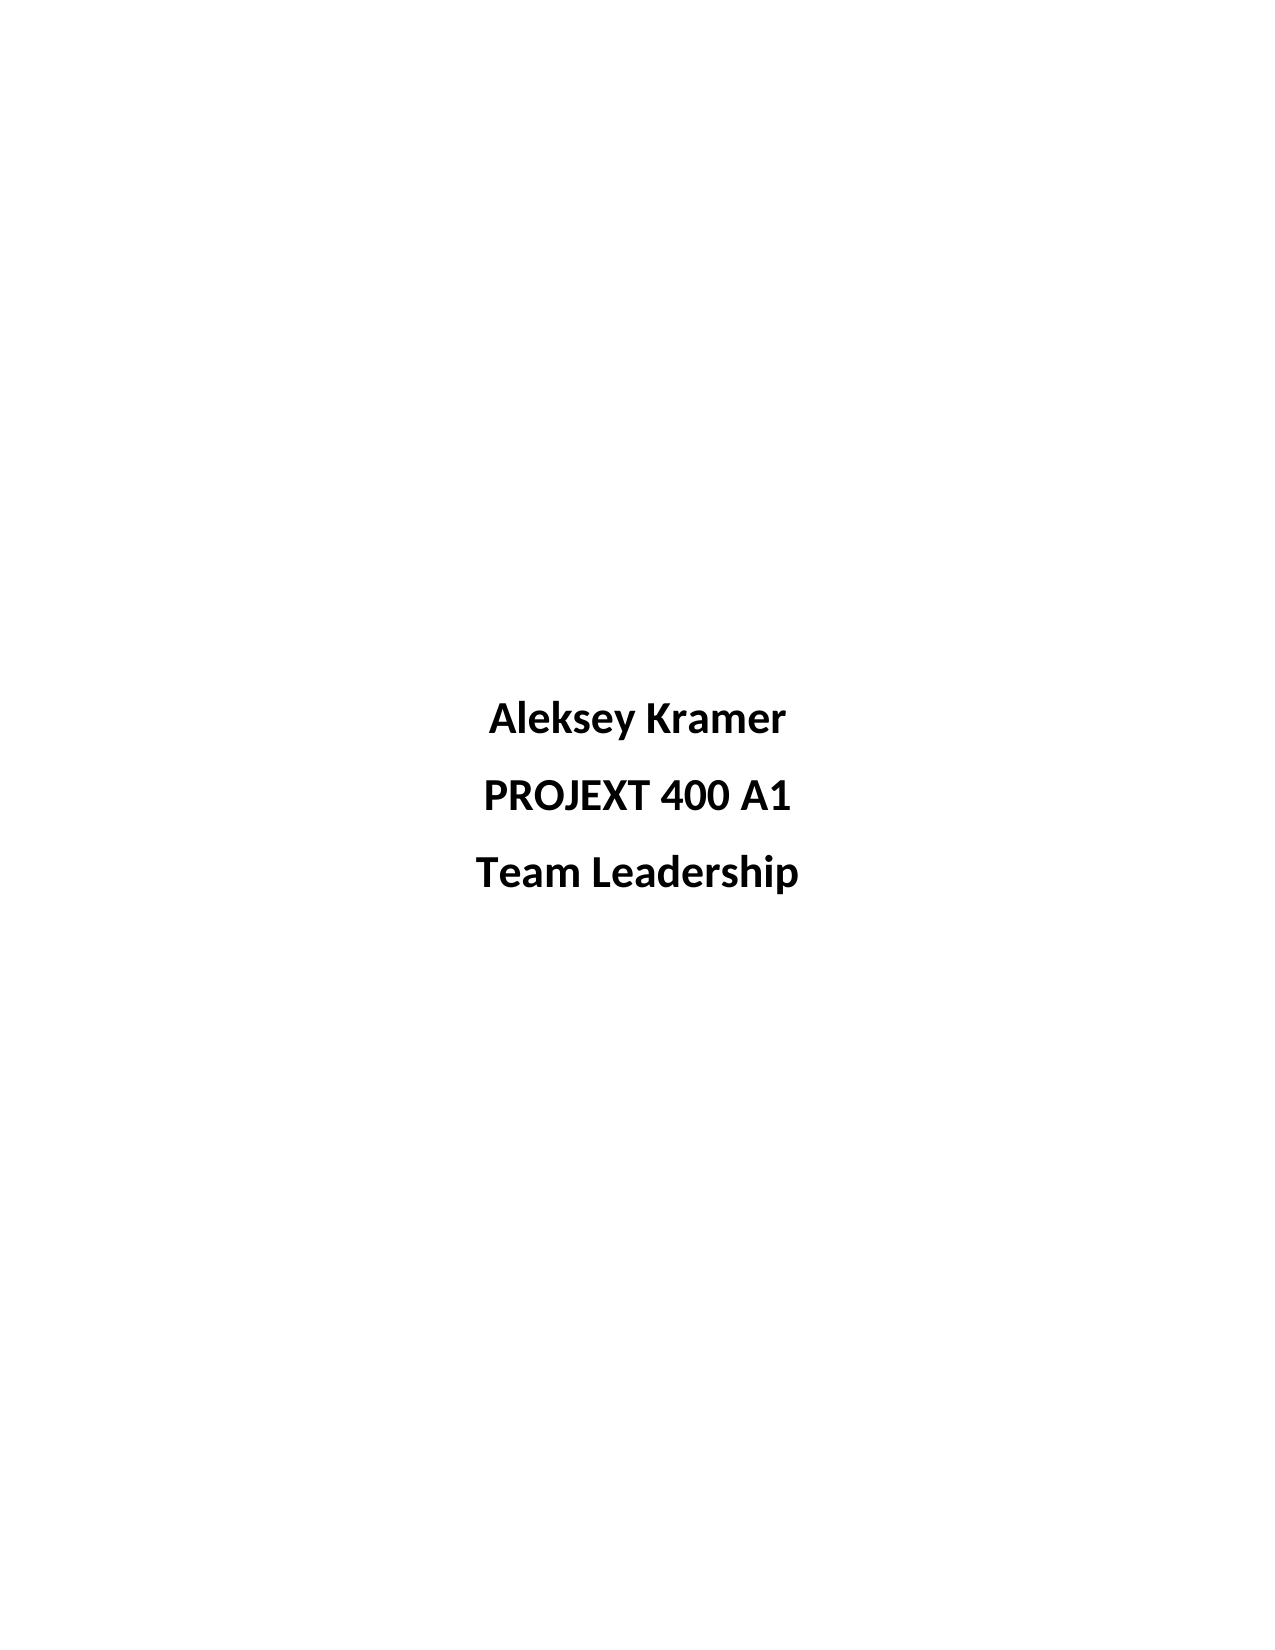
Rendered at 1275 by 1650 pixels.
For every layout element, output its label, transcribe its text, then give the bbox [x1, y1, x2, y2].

text Aleksey Kramer [150, 689, 1125, 745]
text Team Leadership [150, 843, 1125, 899]
text PROJEXT 400 A1 [150, 766, 1125, 822]
